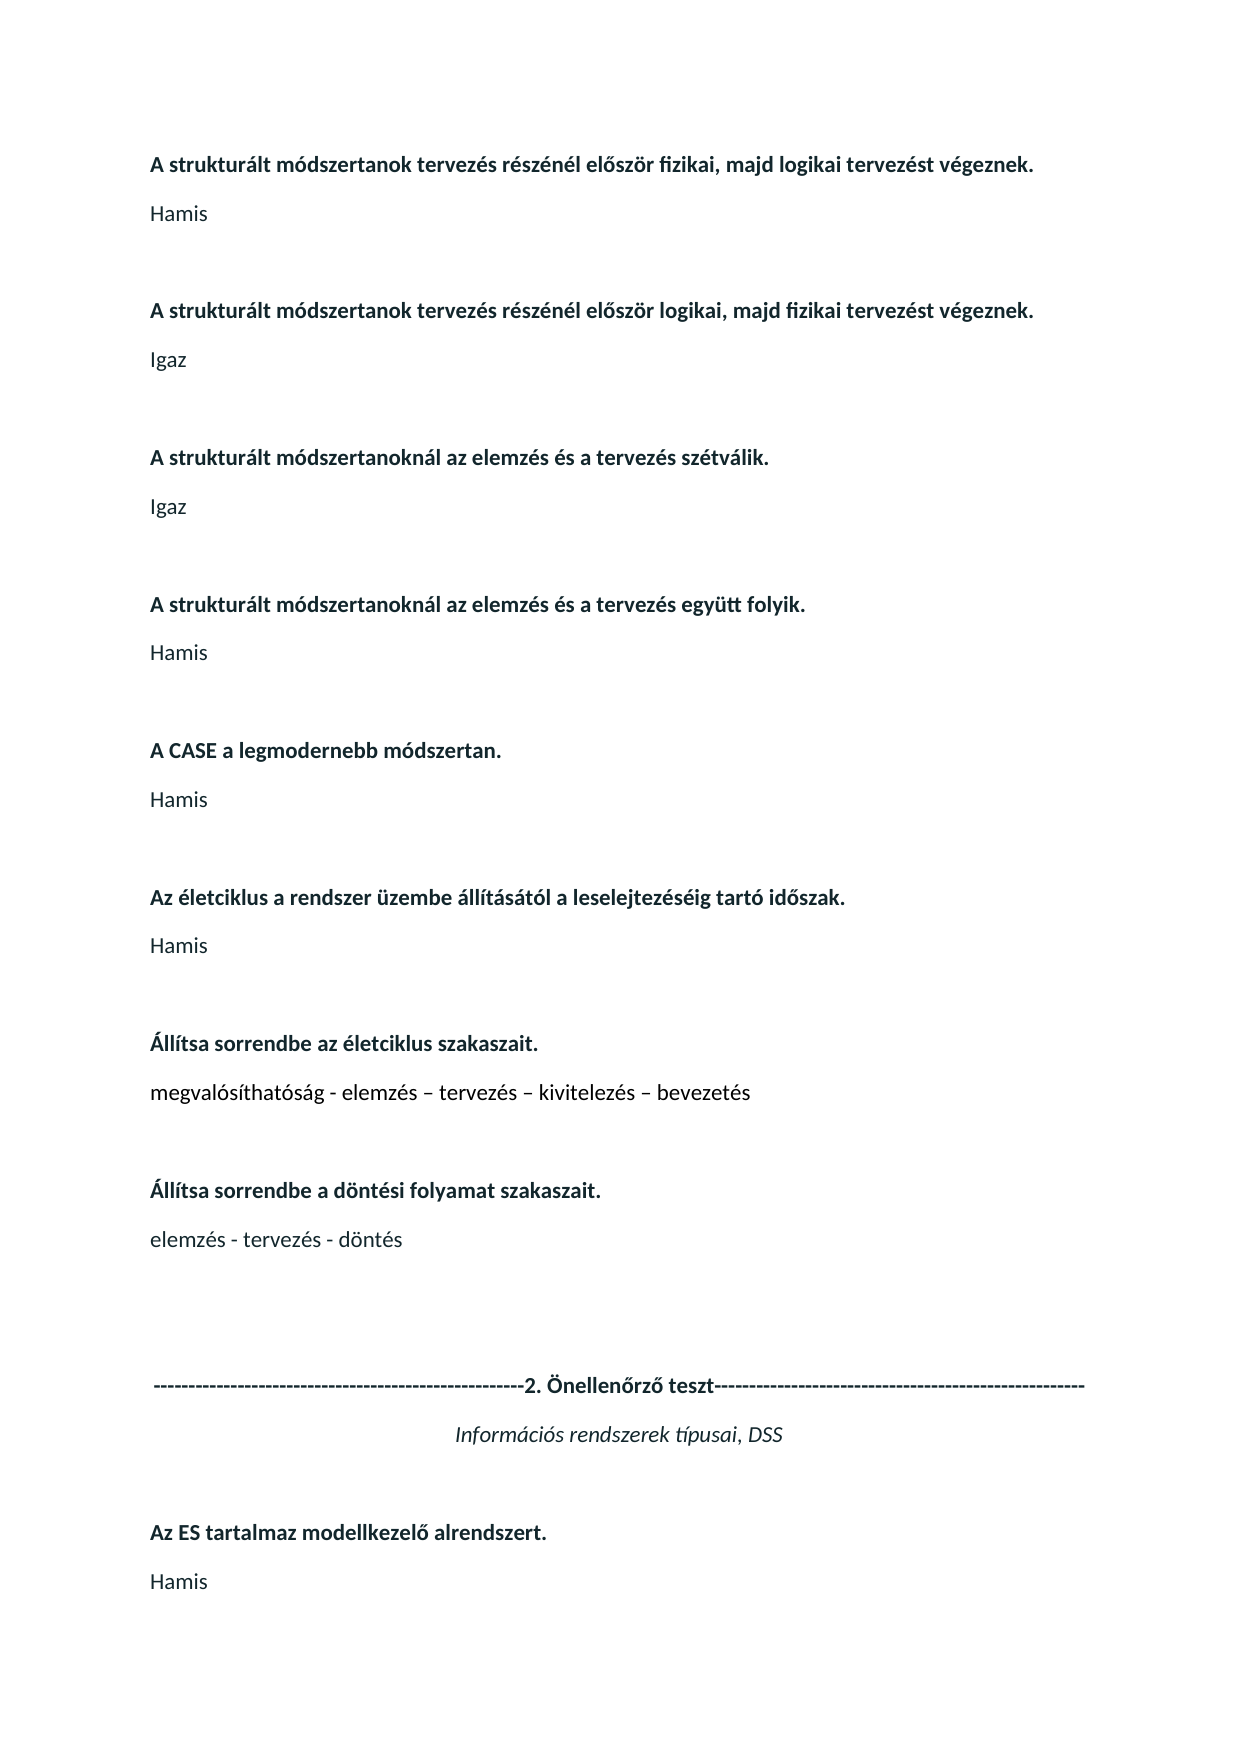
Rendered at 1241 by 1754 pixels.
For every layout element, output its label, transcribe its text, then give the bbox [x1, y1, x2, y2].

text A strukturált módszertanoknál az elemzés és a tervezés szétválik. [150, 443, 1090, 471]
text Az ES tartalmaz modellkezelő alrendszert. [150, 1518, 1090, 1546]
text A strukturált módszertanok tervezés részénél először fizikai, majd logikai tervezést végeznek. [150, 150, 1090, 178]
text Igaz [150, 345, 1090, 373]
text -----------------------------------------------------2. Önellenőrző teszt----------------------------------------------------- [150, 1371, 1090, 1399]
text Információs rendszerek típusai, DSS [150, 1420, 1090, 1448]
text Hamis [150, 199, 1090, 227]
text A strukturált módszertanoknál az elemzés és a tervezés együtt folyik. [150, 590, 1090, 618]
text elemzés - tervezés - döntés [150, 1225, 1090, 1253]
text Hamis [150, 932, 1090, 960]
text Hamis [150, 785, 1090, 813]
text Hamis [150, 638, 1090, 667]
text Állítsa sorrendbe az életciklus szakaszait. [150, 1029, 1090, 1057]
text megvalósíthatóság - elemzés – tervezés – kivitelezés – bevezetés [150, 1078, 1090, 1106]
text Az életciklus a rendszer üzembe állításától a leselejtezéséig tartó időszak. [150, 883, 1090, 911]
text Hamis [150, 1567, 1090, 1595]
text Állítsa sorrendbe a döntési folyamat szakaszait. [150, 1176, 1090, 1204]
text A strukturált módszertanok tervezés részénél először logikai, majd fizikai tervezést végeznek. [150, 297, 1090, 324]
text A CASE a legmodernebb módszertan. [150, 736, 1090, 764]
text Igaz [150, 492, 1090, 520]
